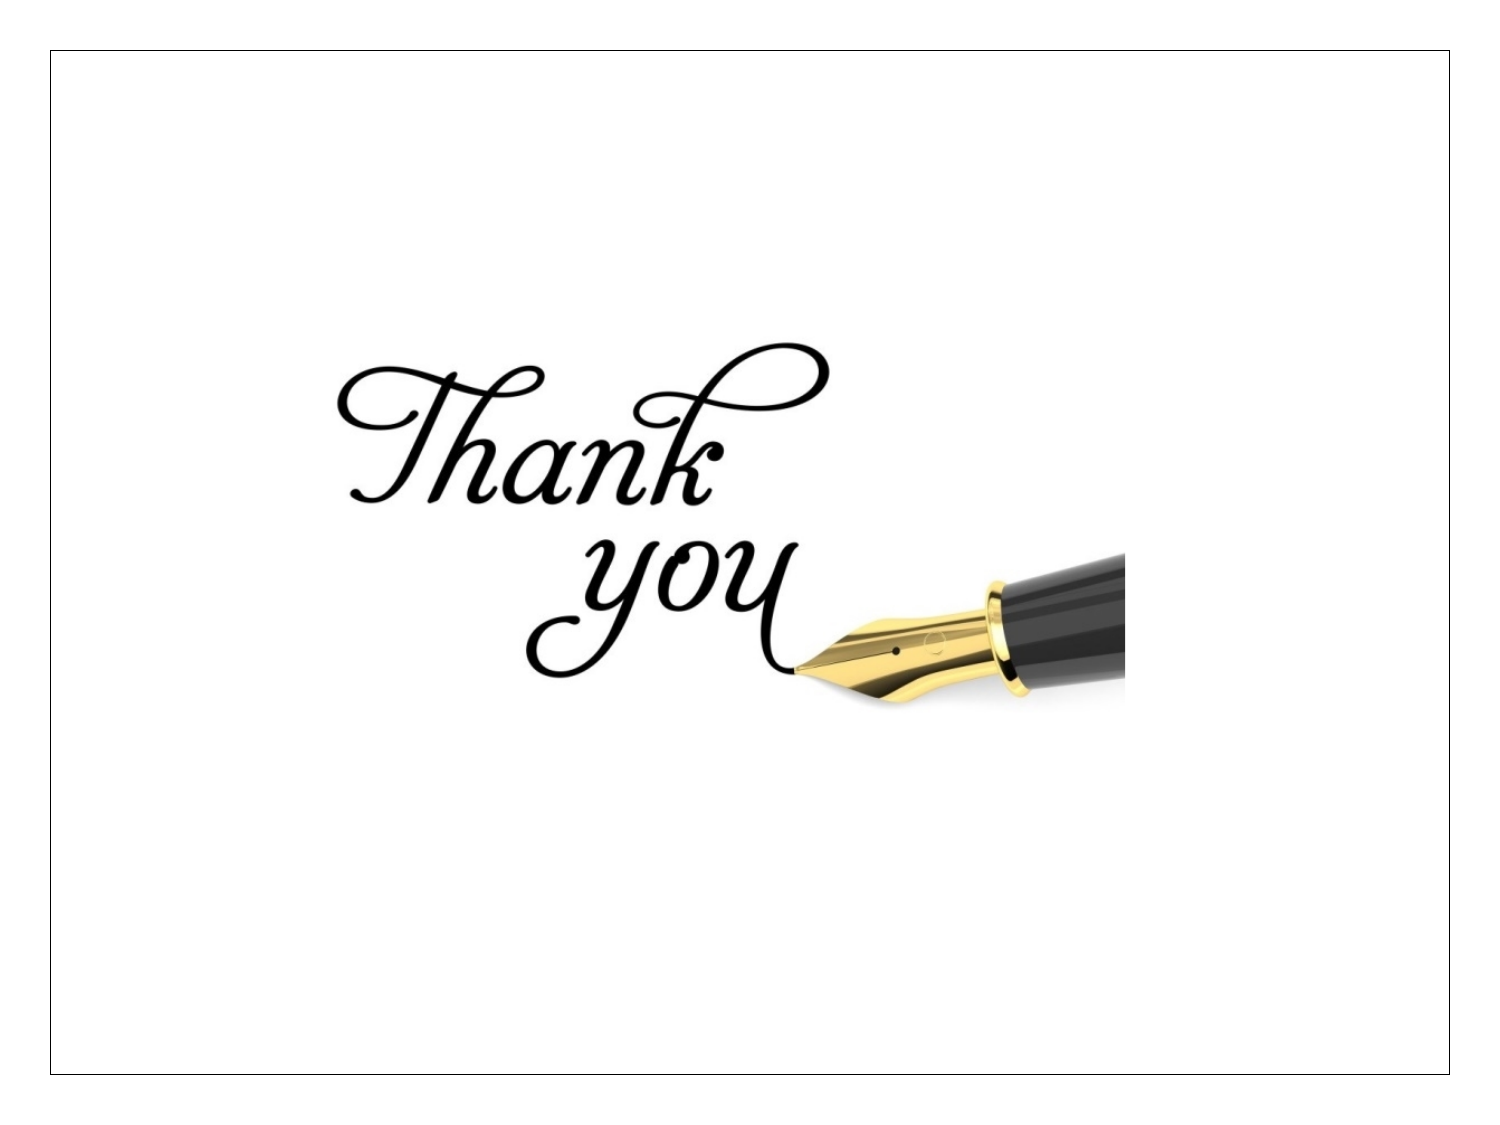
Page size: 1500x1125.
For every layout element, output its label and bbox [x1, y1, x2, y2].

picture [287, 302, 1125, 774]
